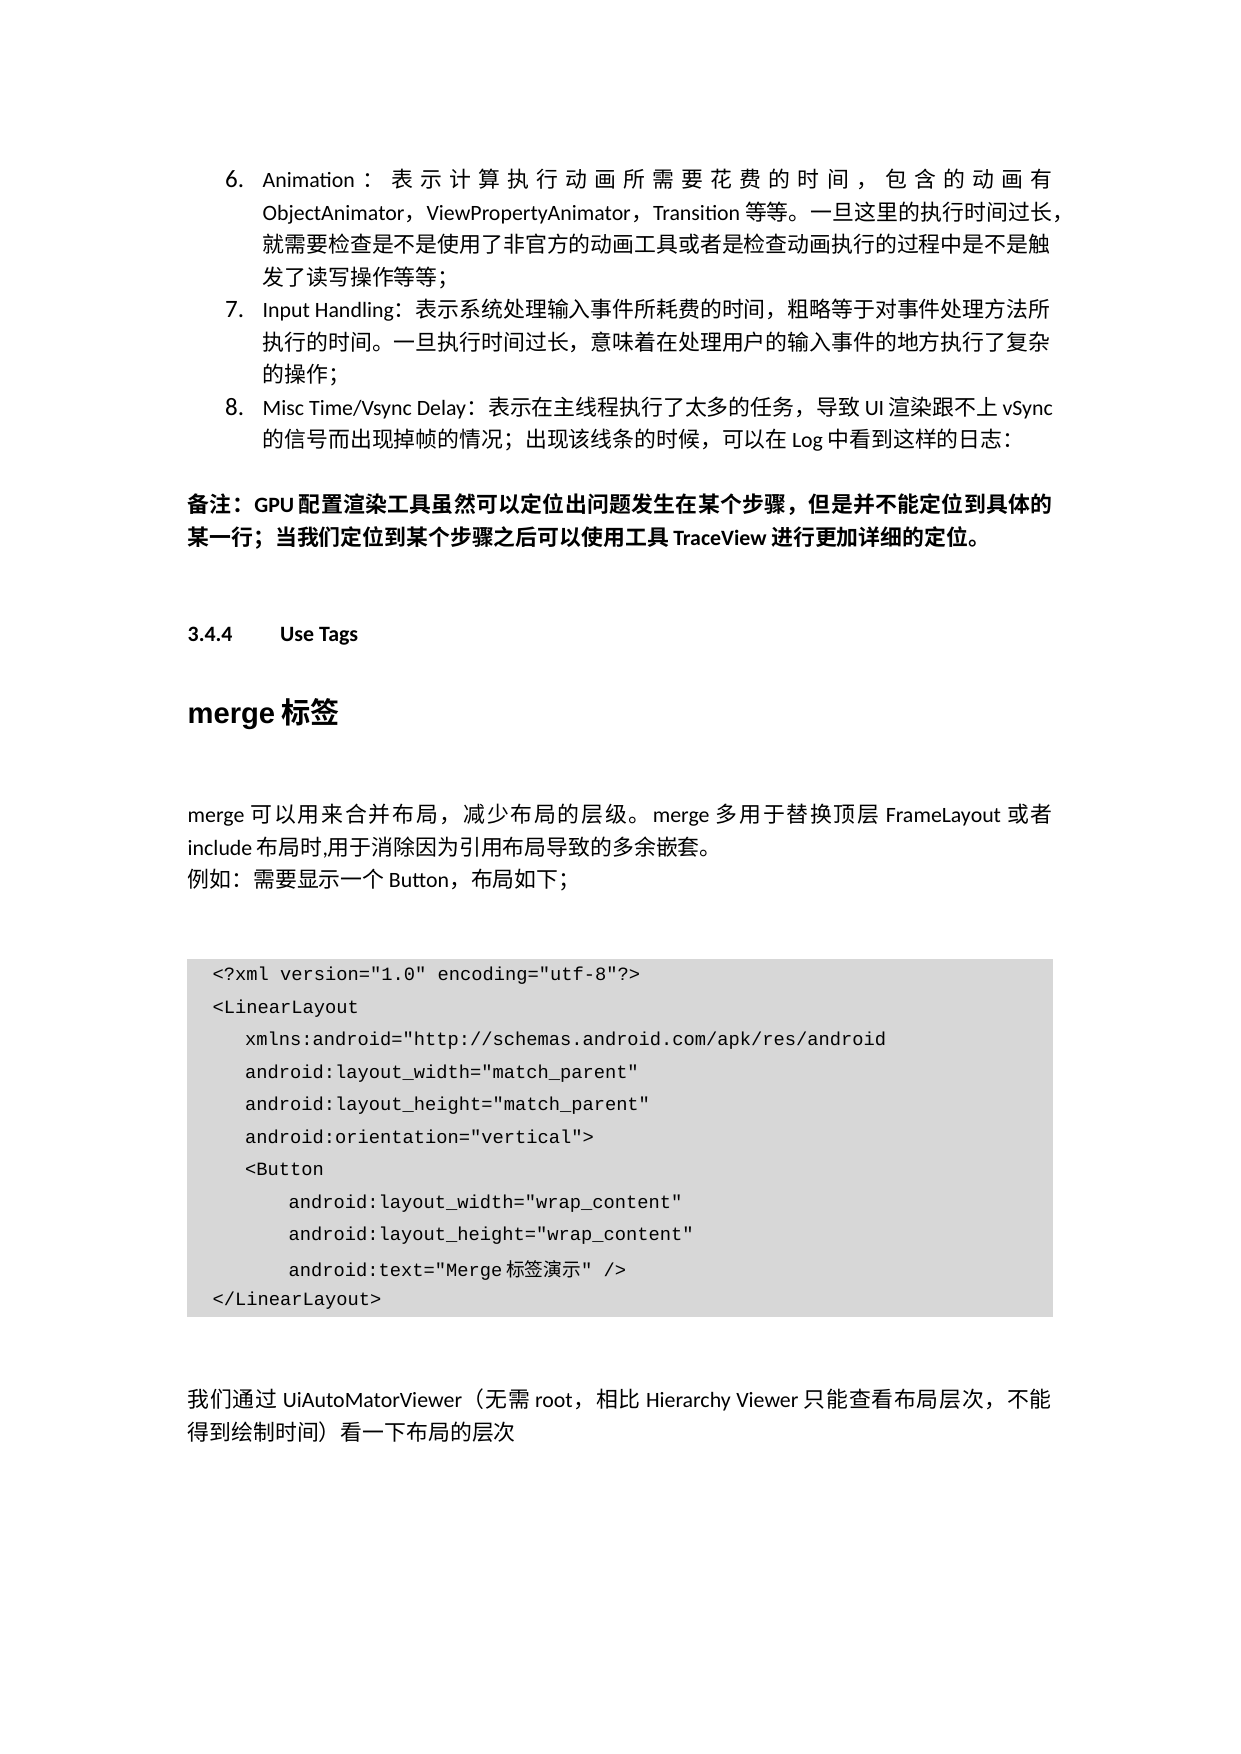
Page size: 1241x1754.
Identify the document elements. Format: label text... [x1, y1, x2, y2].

list Misc Time/Vsync Delay：表示在主线程执行了太多的任务，导致UI渲染跟不上vSync的信号而出现掉帧的情况；出现该线条的时候，可以在Log中看到这样的日志： [225, 389, 1053, 454]
text android:layout_width="wrap_content" [187, 1187, 1053, 1219]
list Animation：表示计算执行动画所需要花费的时间，包含的动画有ObjectAnimator，ViewPropertyAnimator，Transition等等。一旦这里的执行时间过长，就需要检查是不是使用了非官方的动画工具或者是检查动画执行的过程中是不是触发了读写操作等等； [225, 162, 1053, 292]
text <LinearLayout [187, 992, 1053, 1024]
text android:layout_height="match_parent" [187, 1089, 1053, 1122]
text android:layout_height="wrap_content" [187, 1219, 1053, 1252]
text android:orientation="vertical"> [187, 1122, 1053, 1154]
text 我们通过UiAutoMatorViewer（无需root，相比Hierarchy Viewer只能查看布局层次，不能得到绘制时间）看一下布局的层次 [187, 1382, 1053, 1447]
text android:text="Merge标签演示" /> [187, 1252, 1053, 1284]
text xmlns:android="http://schemas.android.com/apk/res/android [187, 1024, 1053, 1057]
text merge可以用来合并布局，减少布局的层级。merge多用于替换顶层FrameLayout或者include布局时,用于消除因为引用布局导致的多余嵌套。 例如：需要显示一个Button，布局如下； [187, 797, 1053, 894]
text android:layout_width="match_parent" [187, 1057, 1053, 1089]
text 备注：GPU配置渲染工具虽然可以定位出问题发生在某个步骤，但是并不能定位到具体的某一行；当我们定位到某个步骤之后可以使用工具TraceView进行更加详细的定位。 [187, 487, 1053, 552]
text 3.4.4 Use Tags [187, 617, 1053, 649]
text </LinearLayout> [187, 1284, 1053, 1317]
text <Button [187, 1154, 1053, 1187]
text <?xml version="1.0" encoding="utf-8"?> [187, 959, 1053, 992]
list Input Handling：表示系统处理输入事件所耗费的时间，粗略等于对事件处理方法所执行的时间。一旦执行时间过长，意味着在处理用户的输入事件的地方执行了复杂的操作； [225, 292, 1053, 389]
subtitle merge标签 [187, 679, 1053, 744]
